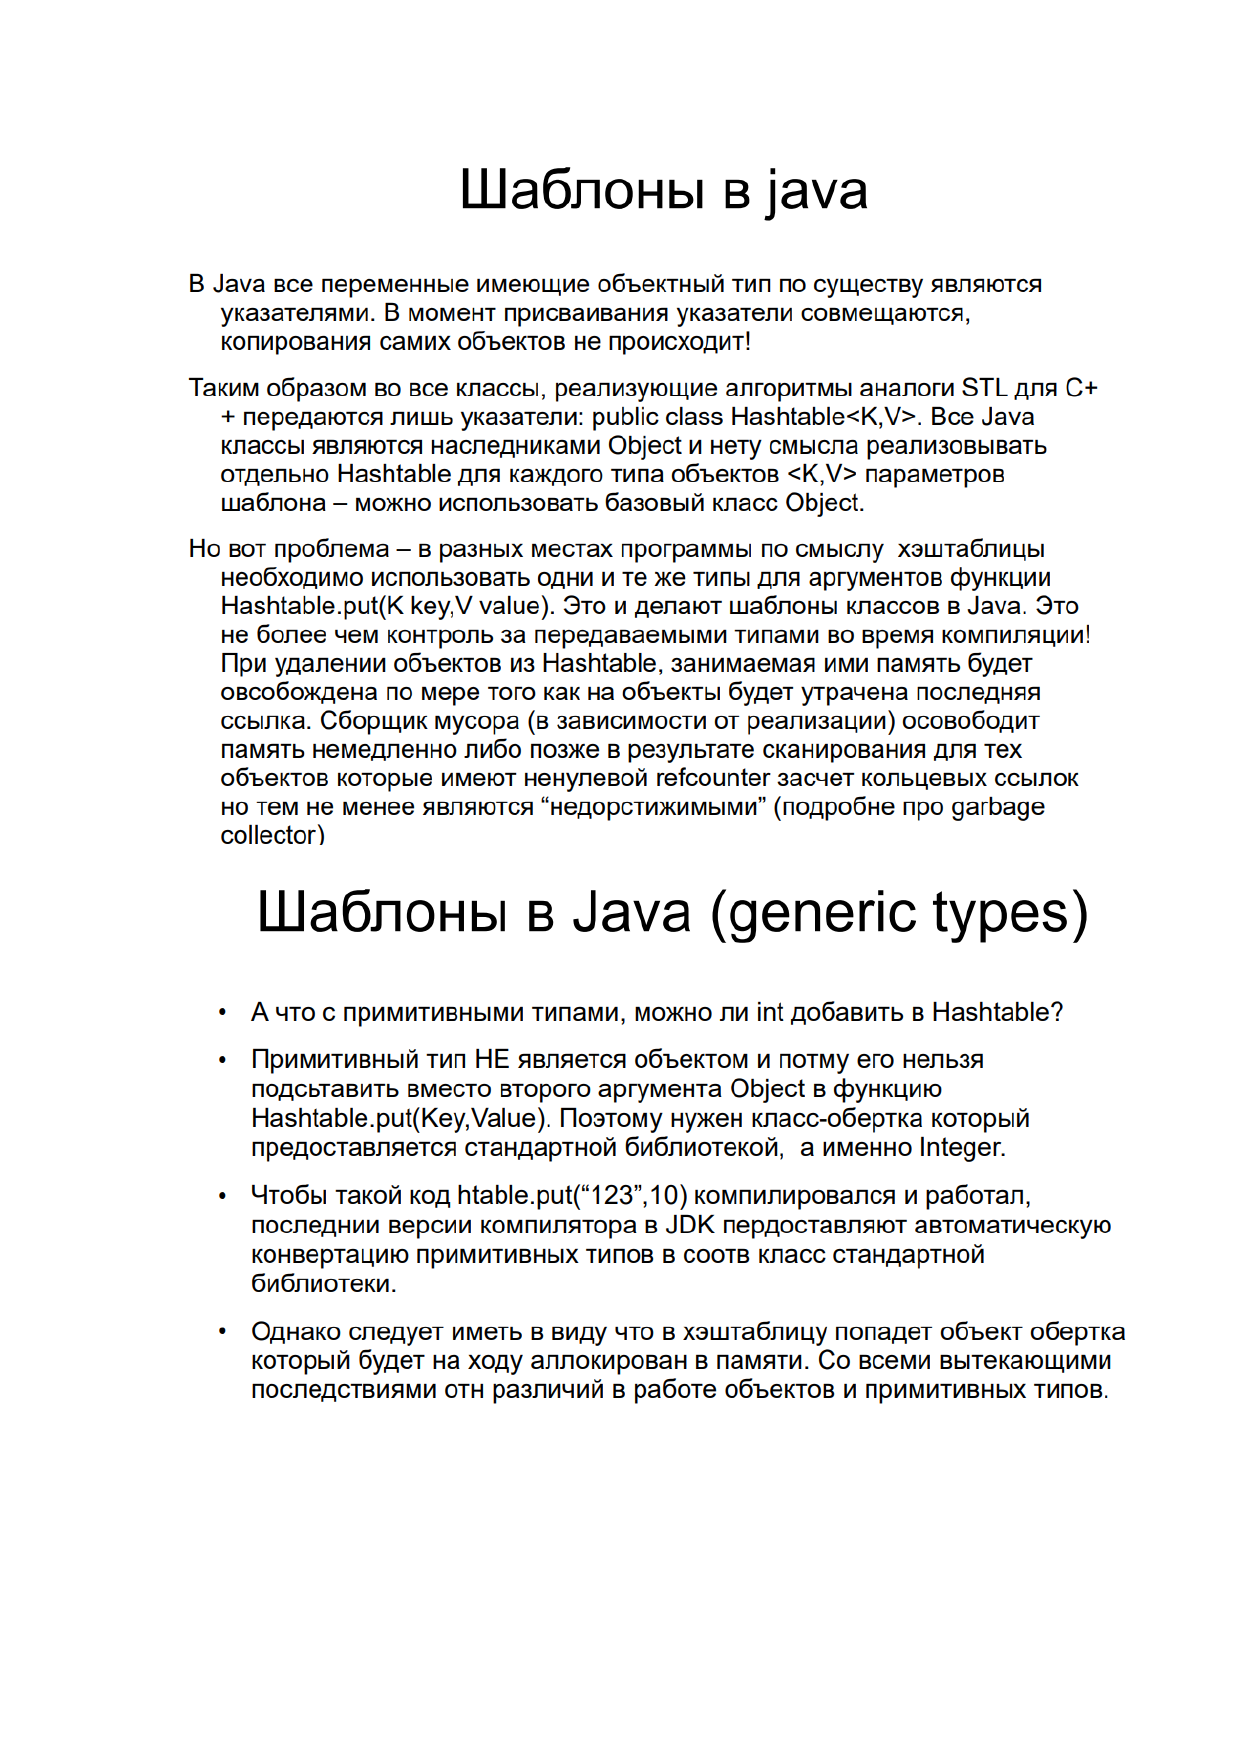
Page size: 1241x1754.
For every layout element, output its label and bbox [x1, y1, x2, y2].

picture [177, 846, 1152, 1472]
picture [177, 118, 1152, 845]
